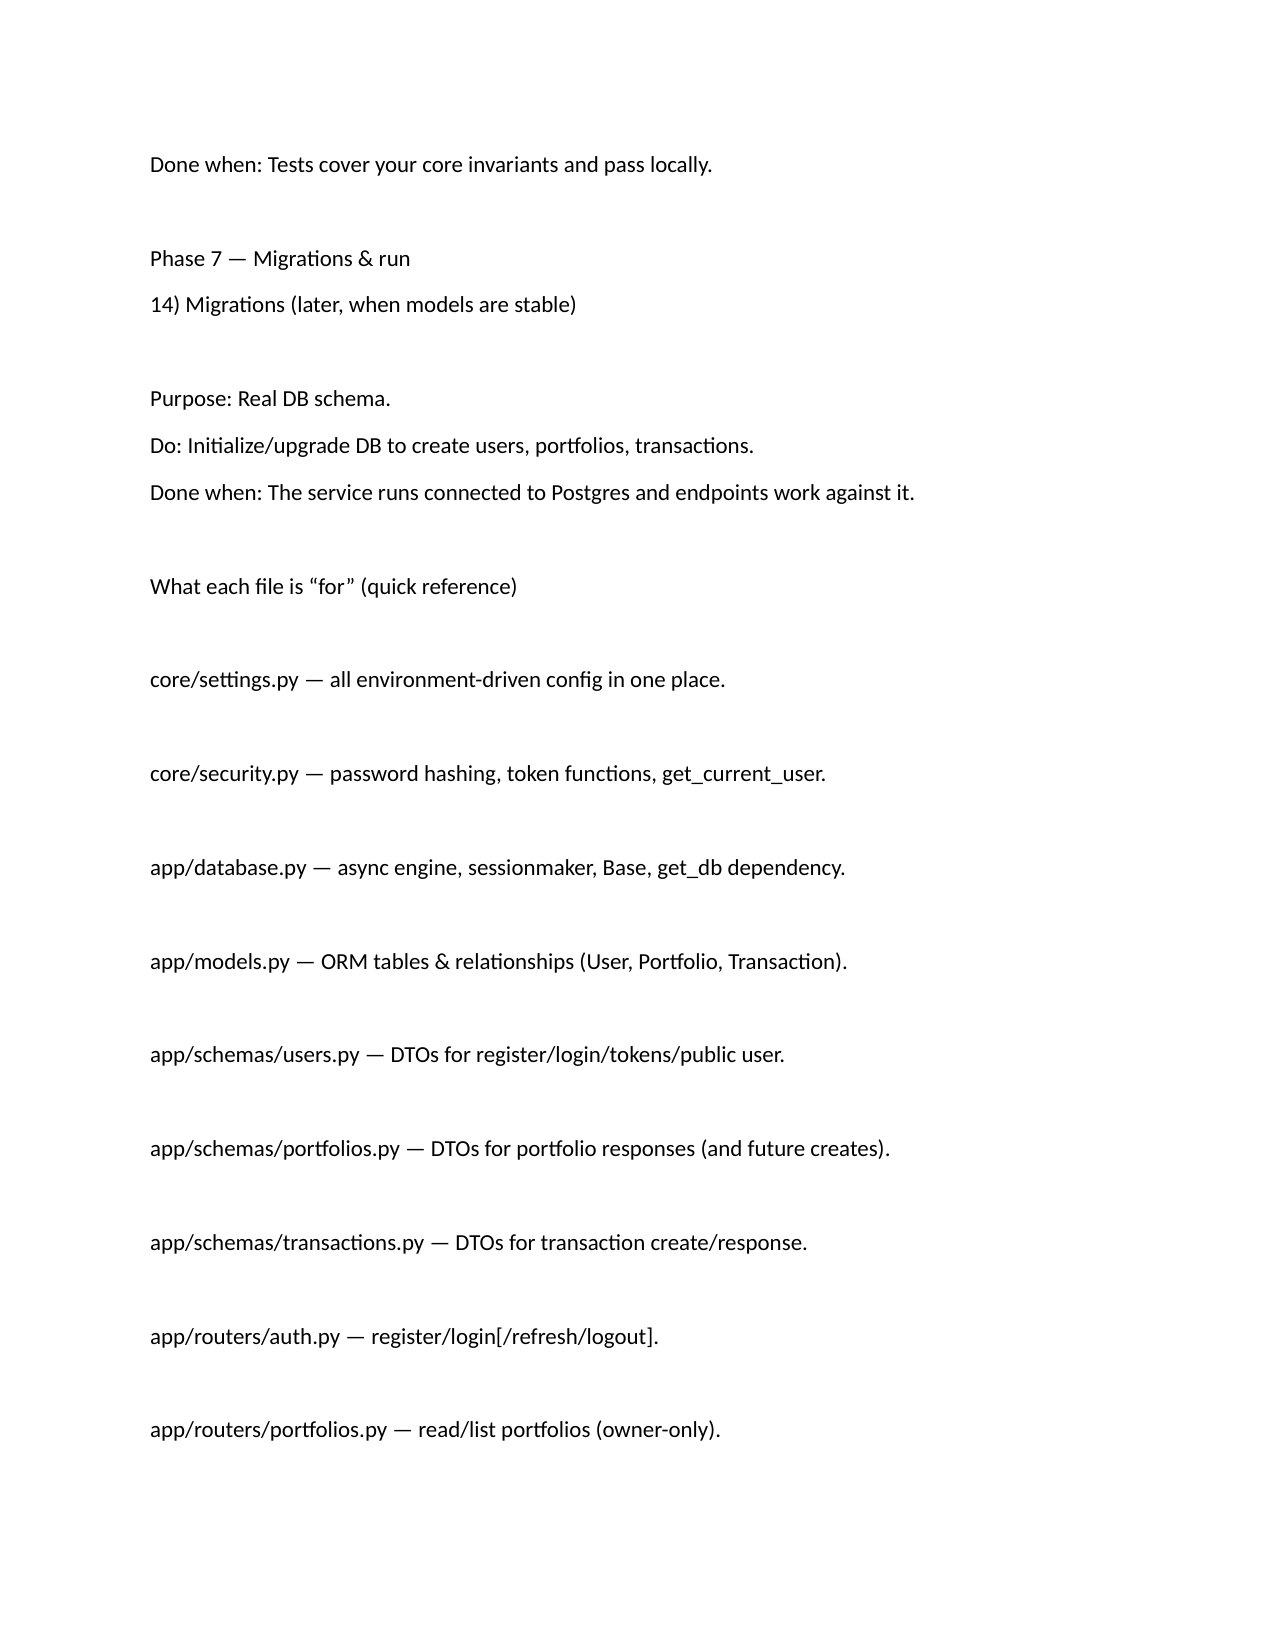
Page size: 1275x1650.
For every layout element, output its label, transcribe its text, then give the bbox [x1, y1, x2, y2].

text core/settings.py — all environment-driven config in one place. [150, 666, 1125, 694]
text Do: Initialize/upgrade DB to create users, portfolios, transactions. [150, 431, 1125, 459]
text Done when: Tests cover your core invariants and pass locally. [150, 150, 1125, 178]
text Purpose: Real DB schema. [150, 384, 1125, 412]
text core/security.py — password hashing, token functions, get_current_user. [150, 759, 1125, 787]
text 14) Migrations (later, when models are stable) [150, 291, 1125, 319]
text app/schemas/transactions.py — DTOs for transaction create/response. [150, 1228, 1125, 1256]
text app/database.py — async engine, sessionmaker, Base, get_db dependency. [150, 853, 1125, 881]
text What each file is “for” (quick reference) [150, 572, 1125, 600]
text Done when: The service runs connected to Postgres and endpoints work against it. [150, 478, 1125, 506]
text app/schemas/portfolios.py — DTOs for portfolio responses (and future creates). [150, 1134, 1125, 1162]
text app/models.py — ORM tables & relationships (User, Portfolio, Transaction). [150, 947, 1125, 975]
text Phase 7 — Migrations & run [150, 244, 1125, 272]
text app/routers/auth.py — register/login[/refresh/logout]. [150, 1322, 1125, 1350]
text app/schemas/users.py — DTOs for register/login/tokens/public user. [150, 1041, 1125, 1069]
text app/routers/portfolios.py — read/list portfolios (owner-only). [150, 1416, 1125, 1444]
